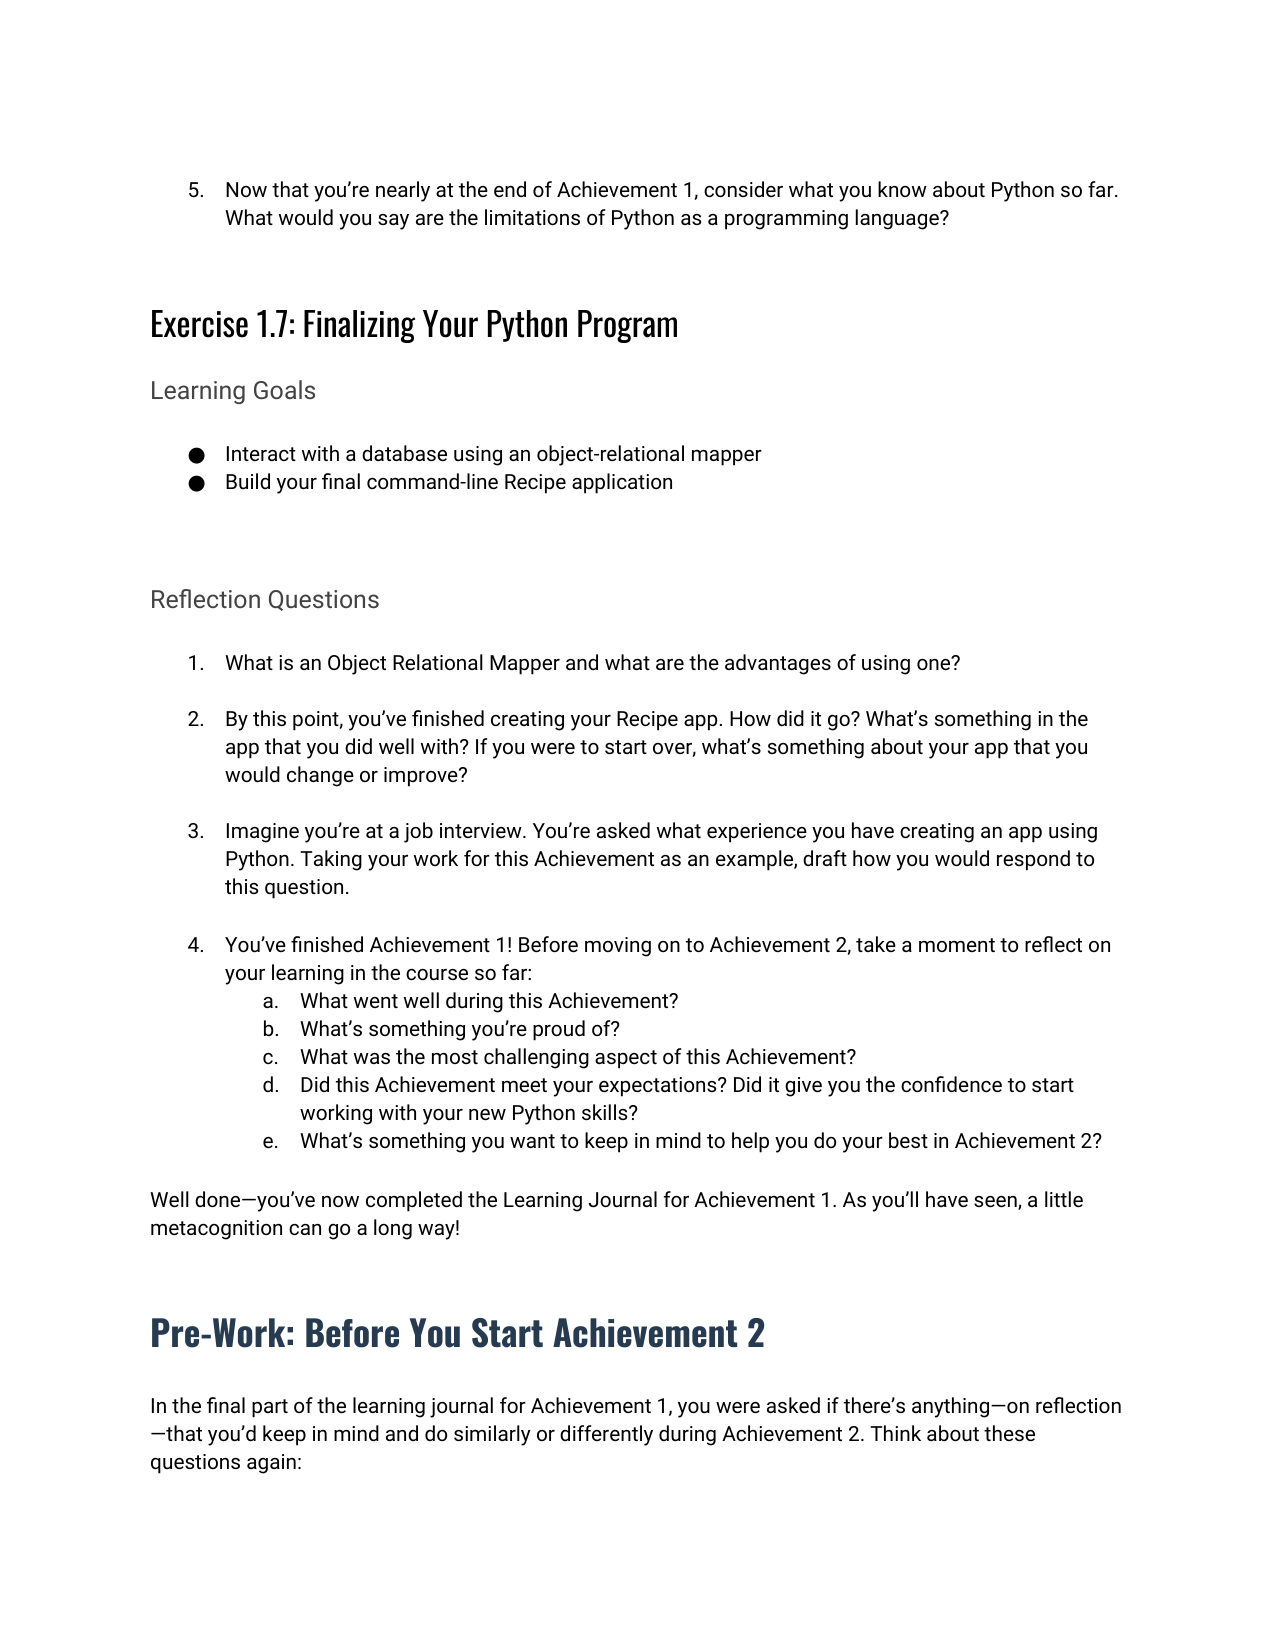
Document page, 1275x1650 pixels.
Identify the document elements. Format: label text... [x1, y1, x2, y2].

list Now that you’re nearly at the end of Achievement 1, consider what you know about Python so far. What would you say are the limitations of Python as a programming language? [187, 178, 1125, 230]
subtitle Reflection Questions [150, 585, 1125, 614]
subtitle Exercise 1.7: Finalizing Your Python Program [150, 298, 1125, 347]
list What is an Object Relational Mapper and what are the advantages of using one? [187, 651, 1125, 675]
list You’ve finished Achievement 1! Before moving on to Achievement 2, take a moment to reflect on your learning in the course so far: [187, 933, 1125, 986]
list What’s something you want to keep in mind to help you do your best in Achievement 2? [262, 1129, 1125, 1154]
list What was the most challenging aspect of this Achievement? [262, 1045, 1125, 1070]
text Well done—you’ve now completed the Learning Journal for Achievement 1. As you’ll have seen, a little metacognition can go a long way! [150, 1188, 1125, 1240]
list By this point, you’ve finished creating your Recipe app. How did it go? What’s something in the app that you did well with? If you were to start over, what’s something about your app that you would change or improve? [187, 707, 1125, 787]
list What went well during this Achievement? [262, 989, 1125, 1014]
text In the final part of the learning journal for Achievement 1, you were asked if there’s anything—on reflection—that you’d keep in mind and do similarly or differently during Achievement 2. Think about these questions again: [150, 1394, 1125, 1474]
subtitle Pre-Work: Before You Start Achievement 2 [150, 1305, 1125, 1357]
list Did this Achievement meet your expectations? Did it give you the confidence to start working with your new Python skills? [262, 1073, 1125, 1126]
list Interact with a database using an object-relational mapper [187, 442, 1125, 466]
subtitle Learning Goals [150, 376, 1125, 405]
list What’s something you’re proud of? [262, 1017, 1125, 1042]
list Build your final command-line Recipe application [187, 470, 1125, 494]
list Imagine you’re at a job interview. You’re asked what experience you have creating an app using Python. Taking your work for this Achievement as an example, draft how you would respond to this question. [187, 819, 1125, 899]
